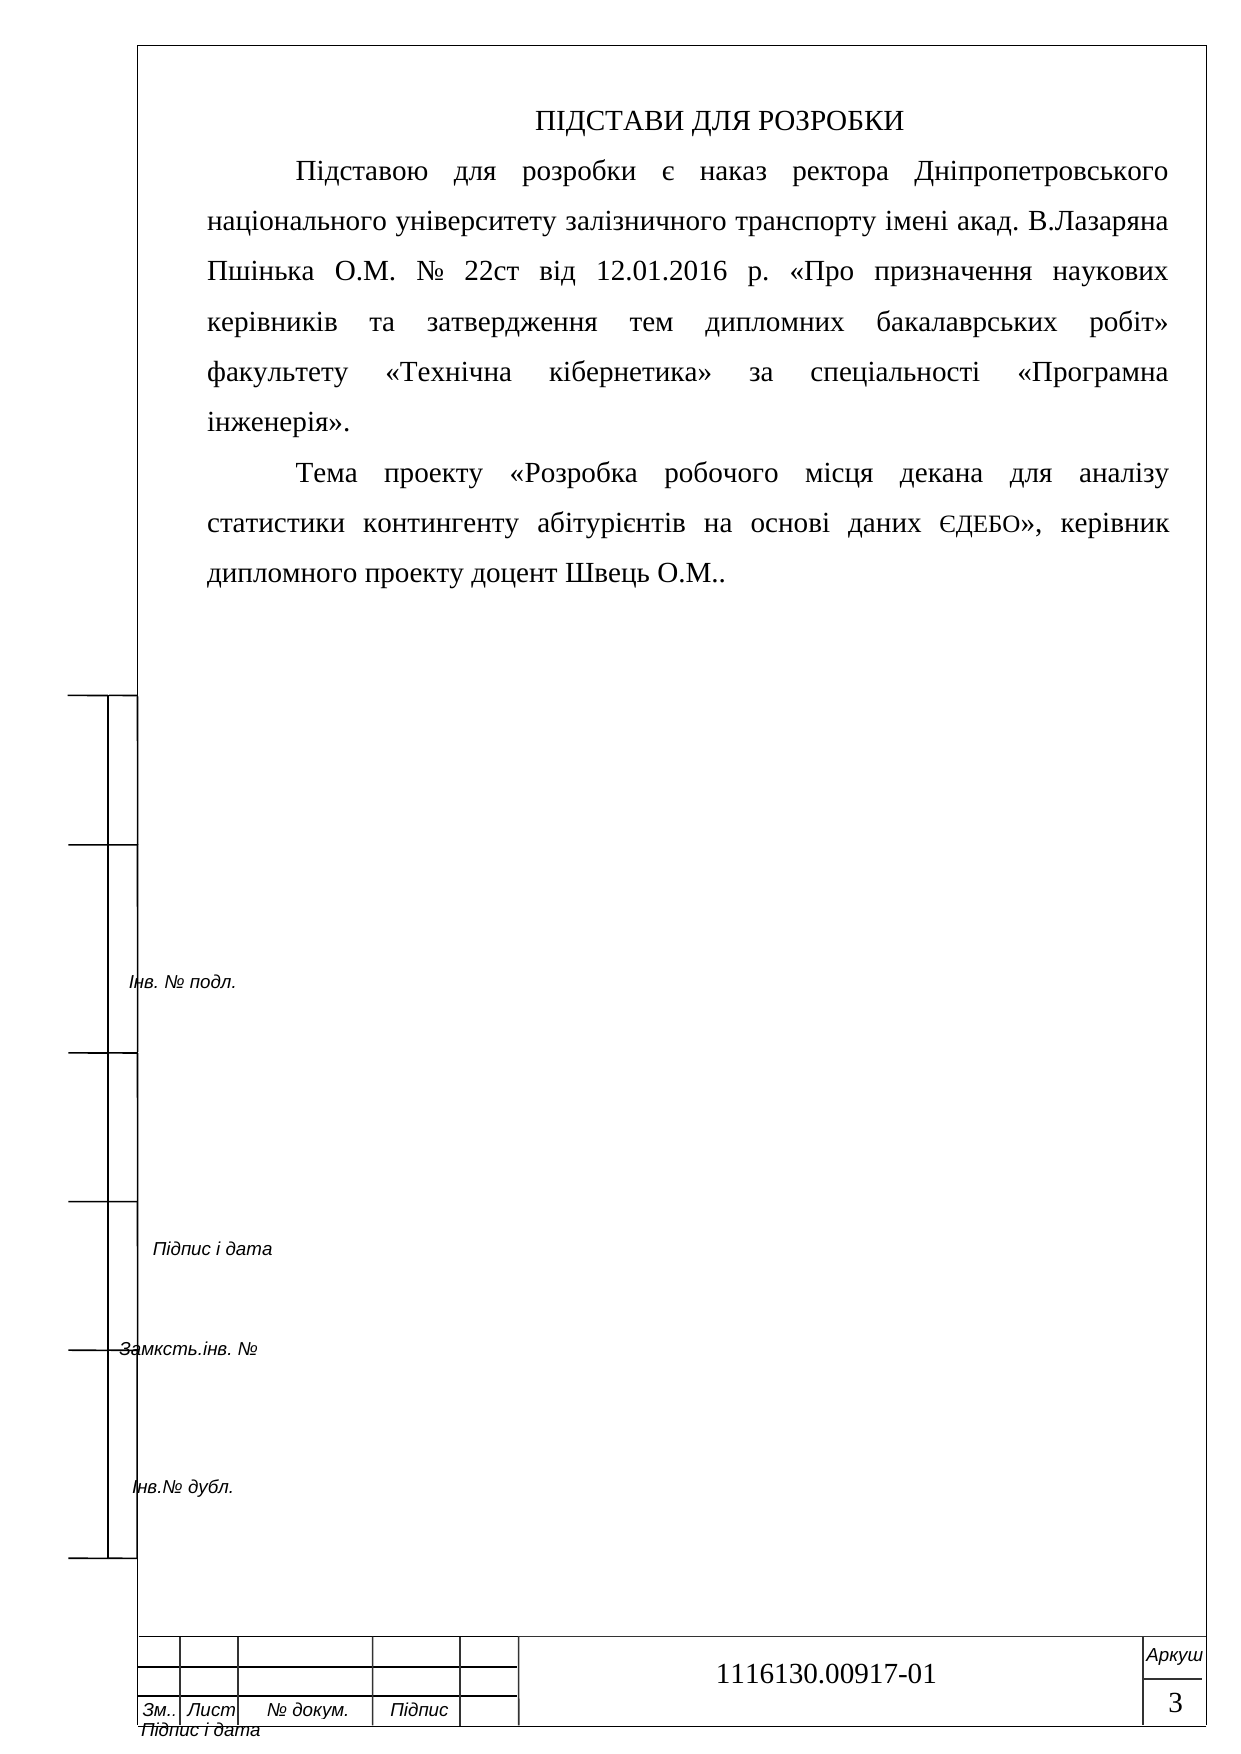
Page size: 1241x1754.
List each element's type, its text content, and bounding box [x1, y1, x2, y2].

text Підстави для розробки [177, 103, 1181, 136]
text Тема проекту «Розробка робочого місця декана для аналізу статистики контингенту абітурієнтів на основі даних ЄДЕБО», керівник дипломного проекту доцент Швець О.М.. [207, 455, 1169, 589]
text Підставою для розробки є наказ ректора Дніпропетровського національного університету залізничного транспорту імені акад. В.Лазаряна Пшінька О.М. № 22ст від 12.01.2016 р. «Про призначення наукових керівників та затвердження тем дипломних бакалаврських робіт» факультету «Технічна кібернетика» за спеціальності «Програмна інженерія». [207, 153, 1169, 438]
